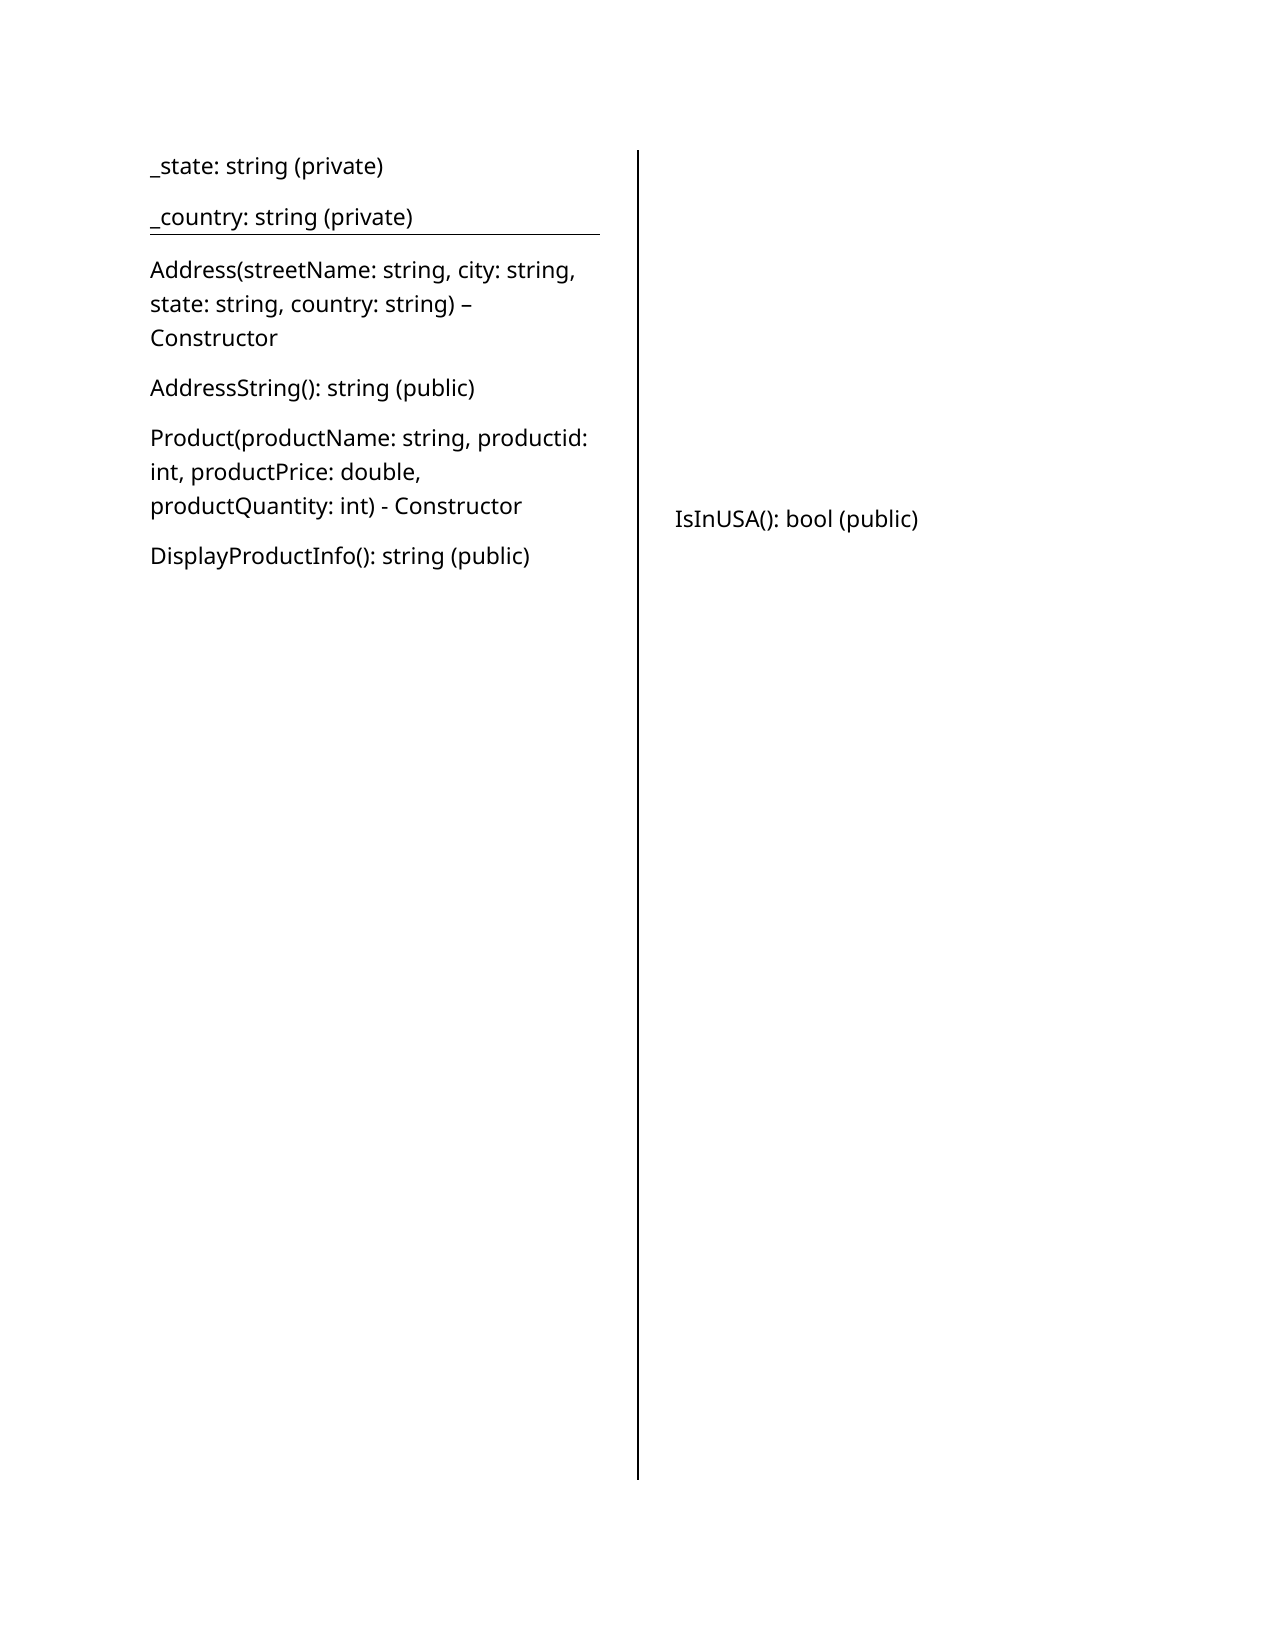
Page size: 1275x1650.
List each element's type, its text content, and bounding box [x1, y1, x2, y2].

text IsInUSA(): bool (public) [675, 503, 1125, 534]
text _country: string (private) [150, 200, 600, 234]
text Product(productName: string, productid: int, productPrice: double, productQuantity: int) - Constructor [150, 422, 600, 521]
text AddressString(): string (public) [150, 372, 600, 403]
text DisplayProductInfo(): string (public) [150, 540, 600, 571]
text Address(streetName: string, city: string, state: string, country: string) – Constructor [150, 254, 600, 353]
text _state: string (private) [150, 150, 600, 181]
